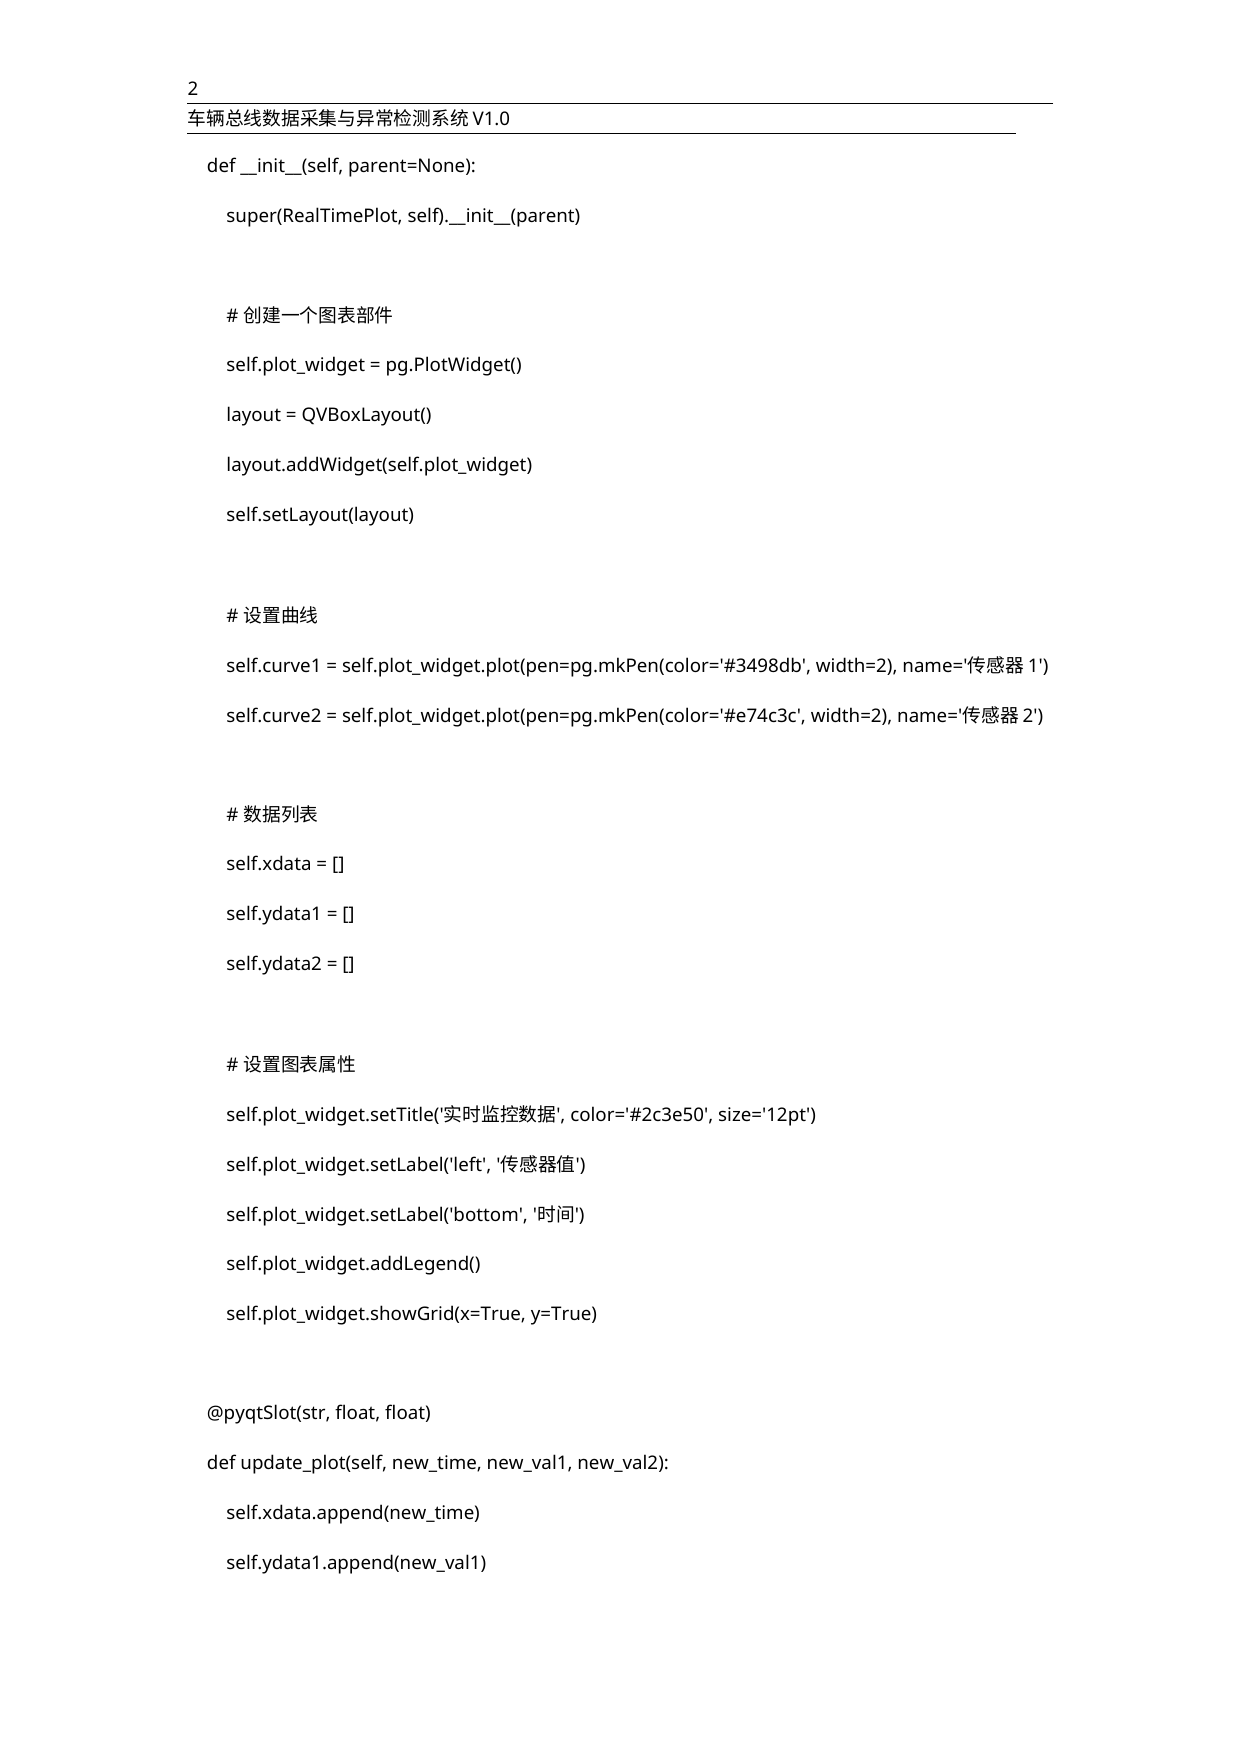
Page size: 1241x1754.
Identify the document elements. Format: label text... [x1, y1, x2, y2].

text self.xdata = [] [187, 849, 1053, 878]
text self.plot_widget.setLabel('left', '传感器值') [187, 1148, 1053, 1177]
text # 设置图表属性 [187, 1048, 1053, 1078]
text def __init__(self, parent=None): [187, 150, 1053, 179]
text @pyqtSlot(str, float, float) [187, 1398, 1053, 1427]
text super(RealTimePlot, self).__init__(parent) [187, 200, 1053, 229]
text layout = QVBoxLayout() [187, 400, 1053, 429]
text def update_plot(self, new_time, new_val1, new_val2): [187, 1448, 1053, 1477]
text layout.addWidget(self.plot_widget) [187, 450, 1053, 479]
text self.ydata1 = [] [187, 899, 1053, 928]
text self.ydata1.append(new_val1) [187, 1547, 1053, 1577]
text self.plot_widget.setLabel('bottom', '时间') [187, 1198, 1053, 1227]
text self.plot_widget = pg.PlotWidget() [187, 350, 1053, 379]
text self.plot_widget.setTitle('实时监控数据', color='#2c3e50', size='12pt') [187, 1098, 1053, 1127]
text # 创建一个图表部件 [187, 300, 1053, 329]
text self.xdata.append(new_time) [187, 1498, 1053, 1527]
text # 设置曲线 [187, 599, 1053, 628]
text self.setLayout(layout) [187, 500, 1053, 529]
text self.ydata2 = [] [187, 949, 1053, 978]
text self.curve1 = self.plot_widget.plot(pen=pg.mkPen(color='#3498db', width=2), name='传感器1') [187, 649, 1053, 678]
text self.plot_widget.showGrid(x=True, y=True) [187, 1298, 1053, 1327]
text self.plot_widget.addLegend() [187, 1248, 1053, 1277]
text # 数据列表 [187, 799, 1053, 828]
text self.curve2 = self.plot_widget.plot(pen=pg.mkPen(color='#e74c3c', width=2), name='传感器2') [187, 699, 1053, 728]
